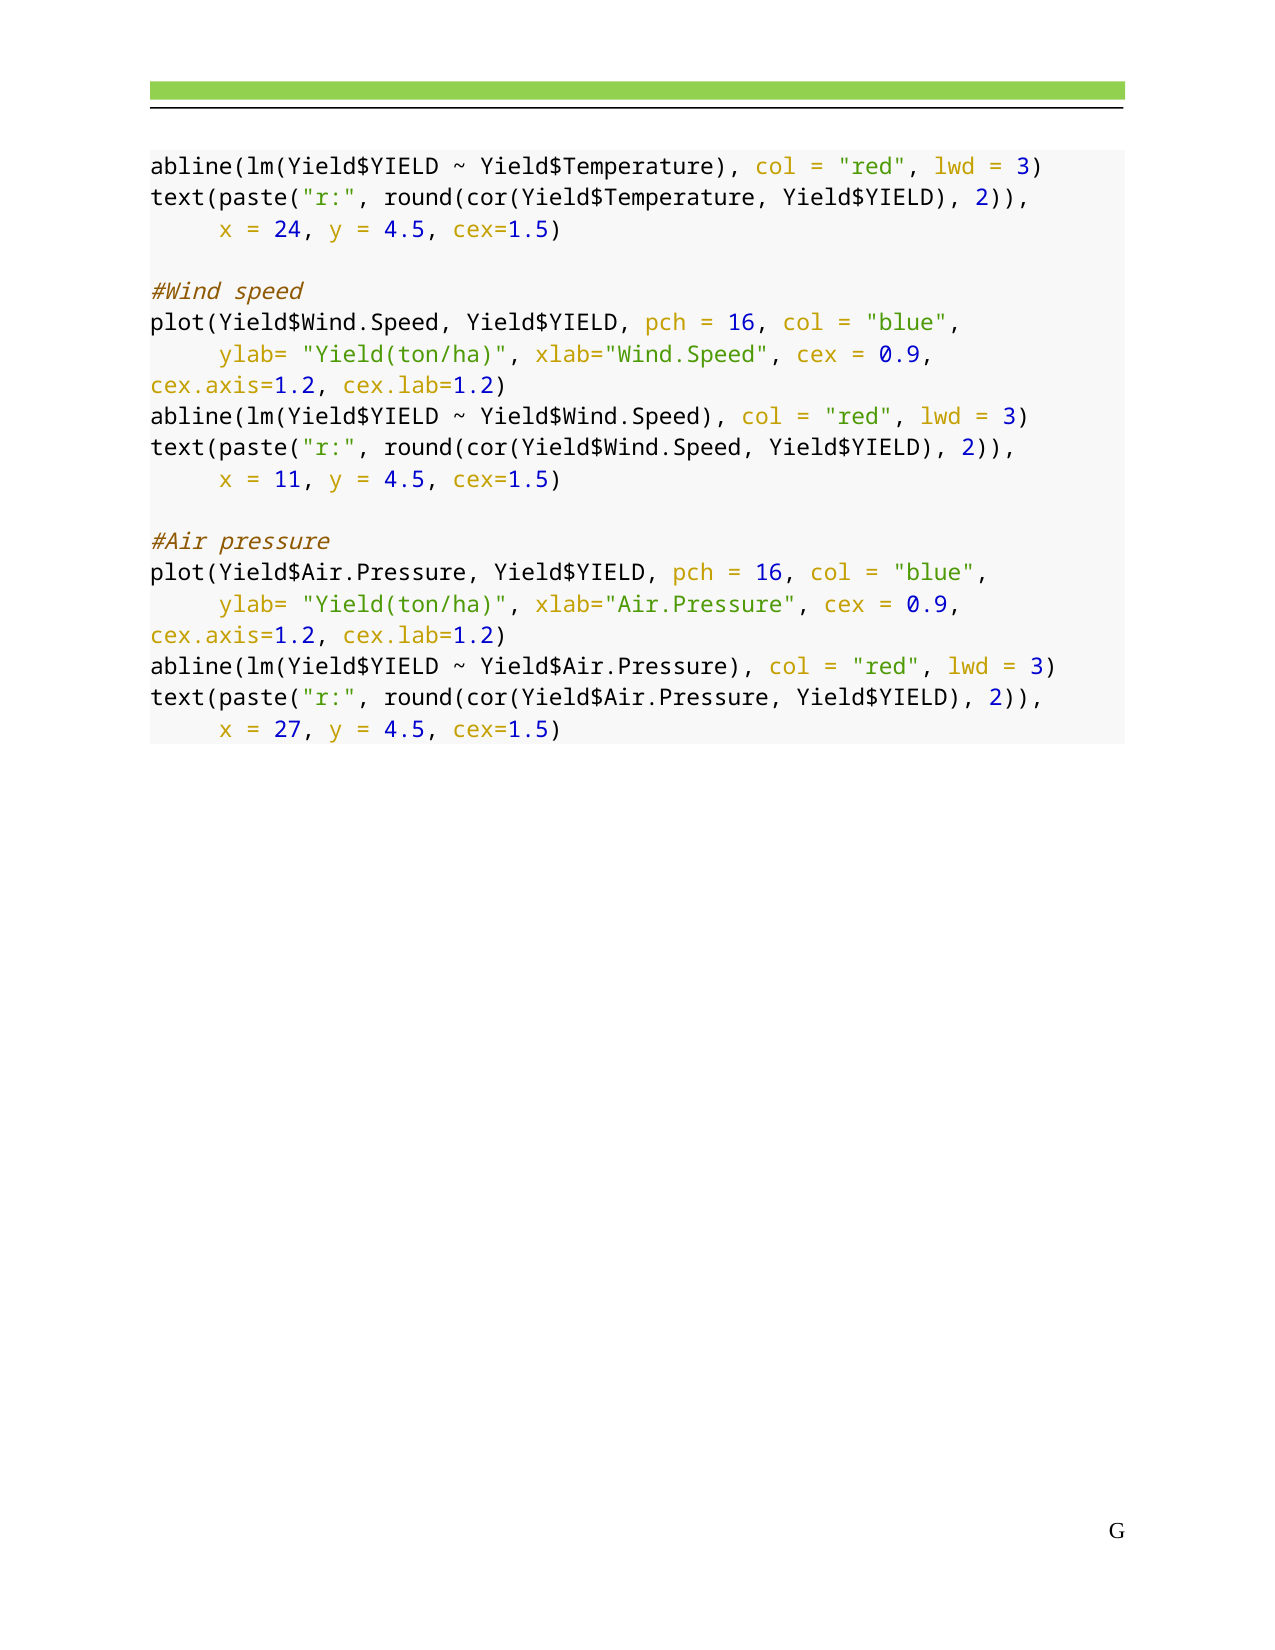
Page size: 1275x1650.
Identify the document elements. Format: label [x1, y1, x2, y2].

text [150, 150, 1125, 744]
